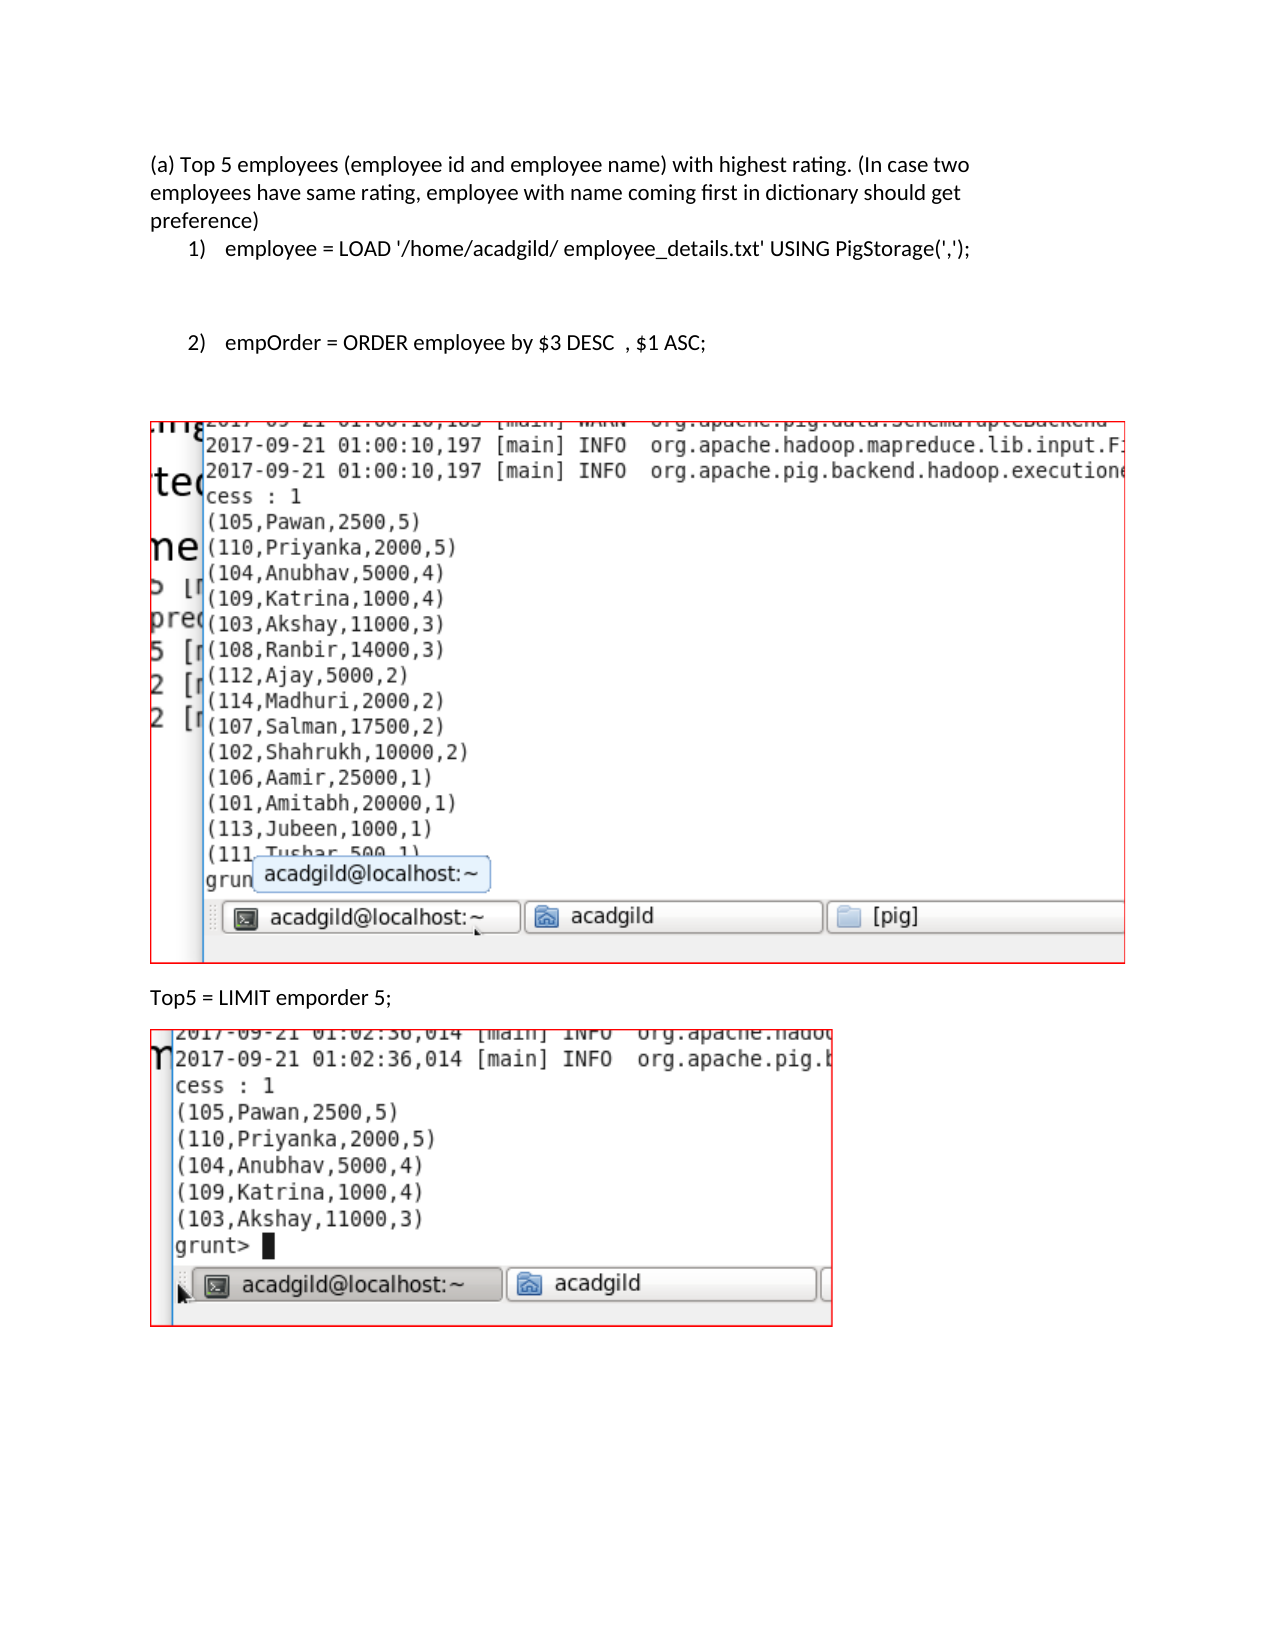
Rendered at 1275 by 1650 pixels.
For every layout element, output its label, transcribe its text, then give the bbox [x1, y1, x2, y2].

text Top5 = LIMIT emporder 5; [150, 983, 1125, 1011]
list empOrder = ORDER employee by $3 DESC , $1 ASC; [187, 328, 1125, 356]
text (a) Top 5 employees (employee id and employee name) with highest rating. (In case two [150, 150, 1125, 178]
picture [150, 421, 1125, 964]
text employees have same rating, employee with name coming first in dictionary should get [150, 178, 1125, 206]
picture [150, 1029, 833, 1327]
text preference) [150, 206, 1125, 234]
list employee = LOAD '/home/acadgild/ employee_details.txt' USING PigStorage(','); [187, 234, 1125, 262]
